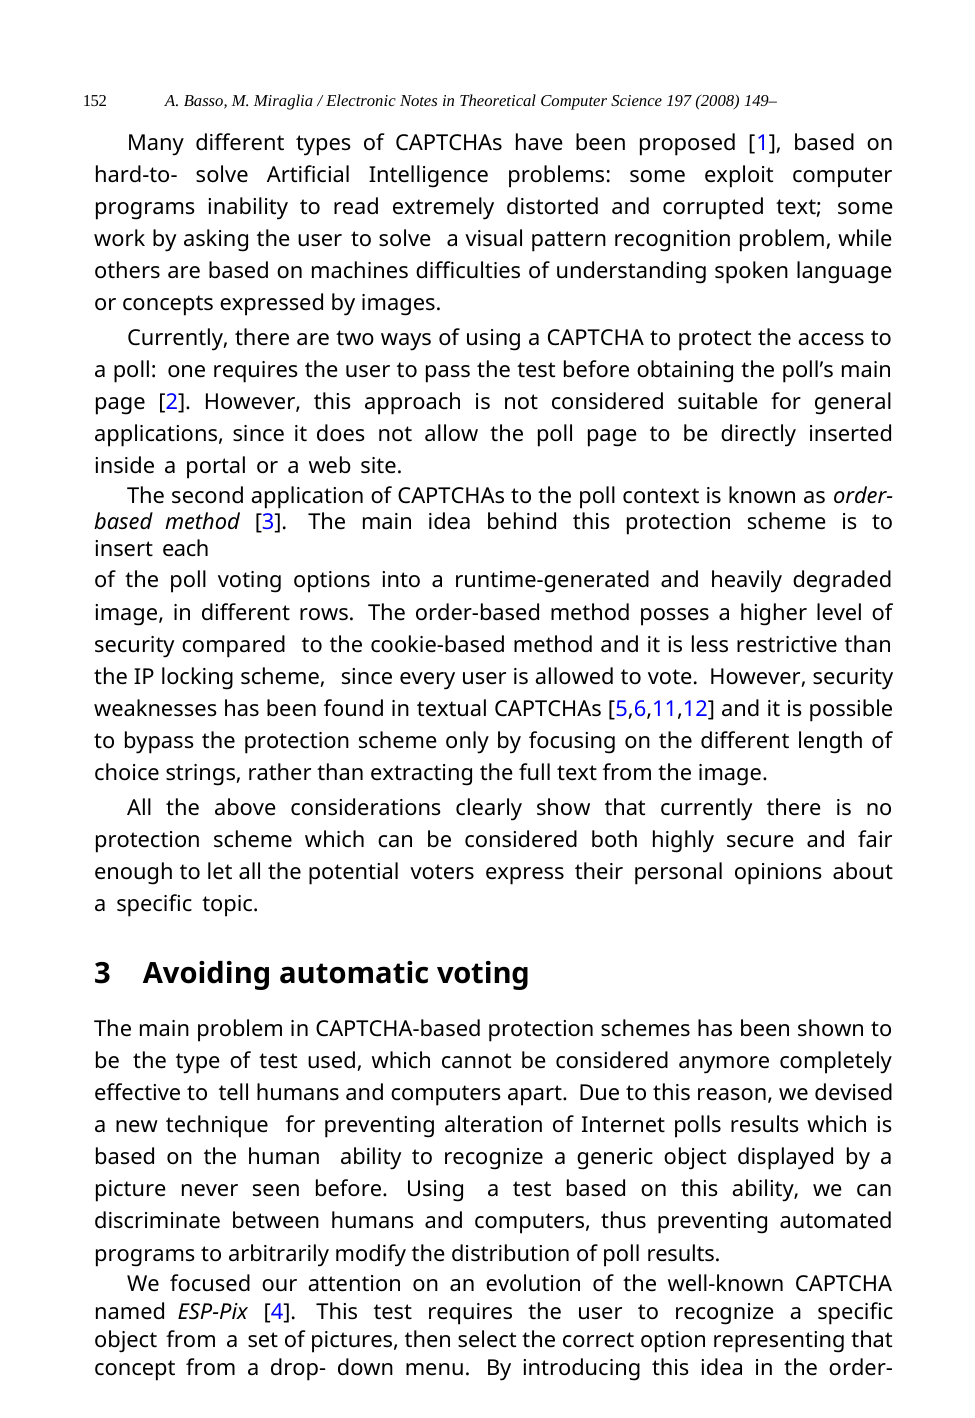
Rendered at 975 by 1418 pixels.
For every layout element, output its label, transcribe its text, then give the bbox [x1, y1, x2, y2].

text of the poll voting options into a runtime-generated and heavily degraded image, in different rows. The order-based method posses a higher level of security compared to the cookie-based method and it is less restrictive than the IP locking scheme, since every user is allowed to vote. However, security weaknesses has been found in textual CAPTCHAs [5,6,11,12] and it is possible to bypass the protection scheme only by focusing on the different length of choice strings, rather than extracting the full text from the image. [94, 564, 893, 787]
text The main problem in CAPTCHA-based protection schemes has been shown to be the type of test used, which cannot be considered anymore completely effective to tell humans and computers apart. Due to this reason, we devised a new technique for preventing alteration of Internet polls results which is based on the human ability to recognize a generic object displayed by a picture never seen before. Using a test based on this ability, we can discriminate between humans and computers, thus preventing automated programs to arbitrarily modify the distribution of poll results. [94, 1013, 893, 1267]
subtitle Avoiding automatic voting [94, 952, 904, 992]
text The second application of CAPTCHAs to the poll context is known as order- based method [3]. The main idea behind this protection scheme is to insert each [94, 482, 893, 562]
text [94, 1270, 893, 1381]
text Currently, there are two ways of using a CAPTCHA to protect the access to a poll: one requires the user to pass the test before obtaining the poll’s main page [2]. However, this approach is not considered suitable for general applications, since it does not allow the poll page to be directly inserted inside a portal or a web site. [94, 321, 893, 479]
text Many different types of CAPTCHAs have been proposed [1], based on hard-to- solve Artificial Intelligence problems: some exploit computer programs inability to read extremely distorted and corrupted text; some work by asking the user to solve a visual pattern recognition problem, while others are based on machines difficulties of understanding spoken language or concepts expressed by images. [94, 127, 893, 317]
text All the above considerations clearly show that currently there is no protection scheme which can be considered both highly secure and fair enough to let all the potential voters express their personal opinions about a specific topic. [94, 792, 893, 918]
